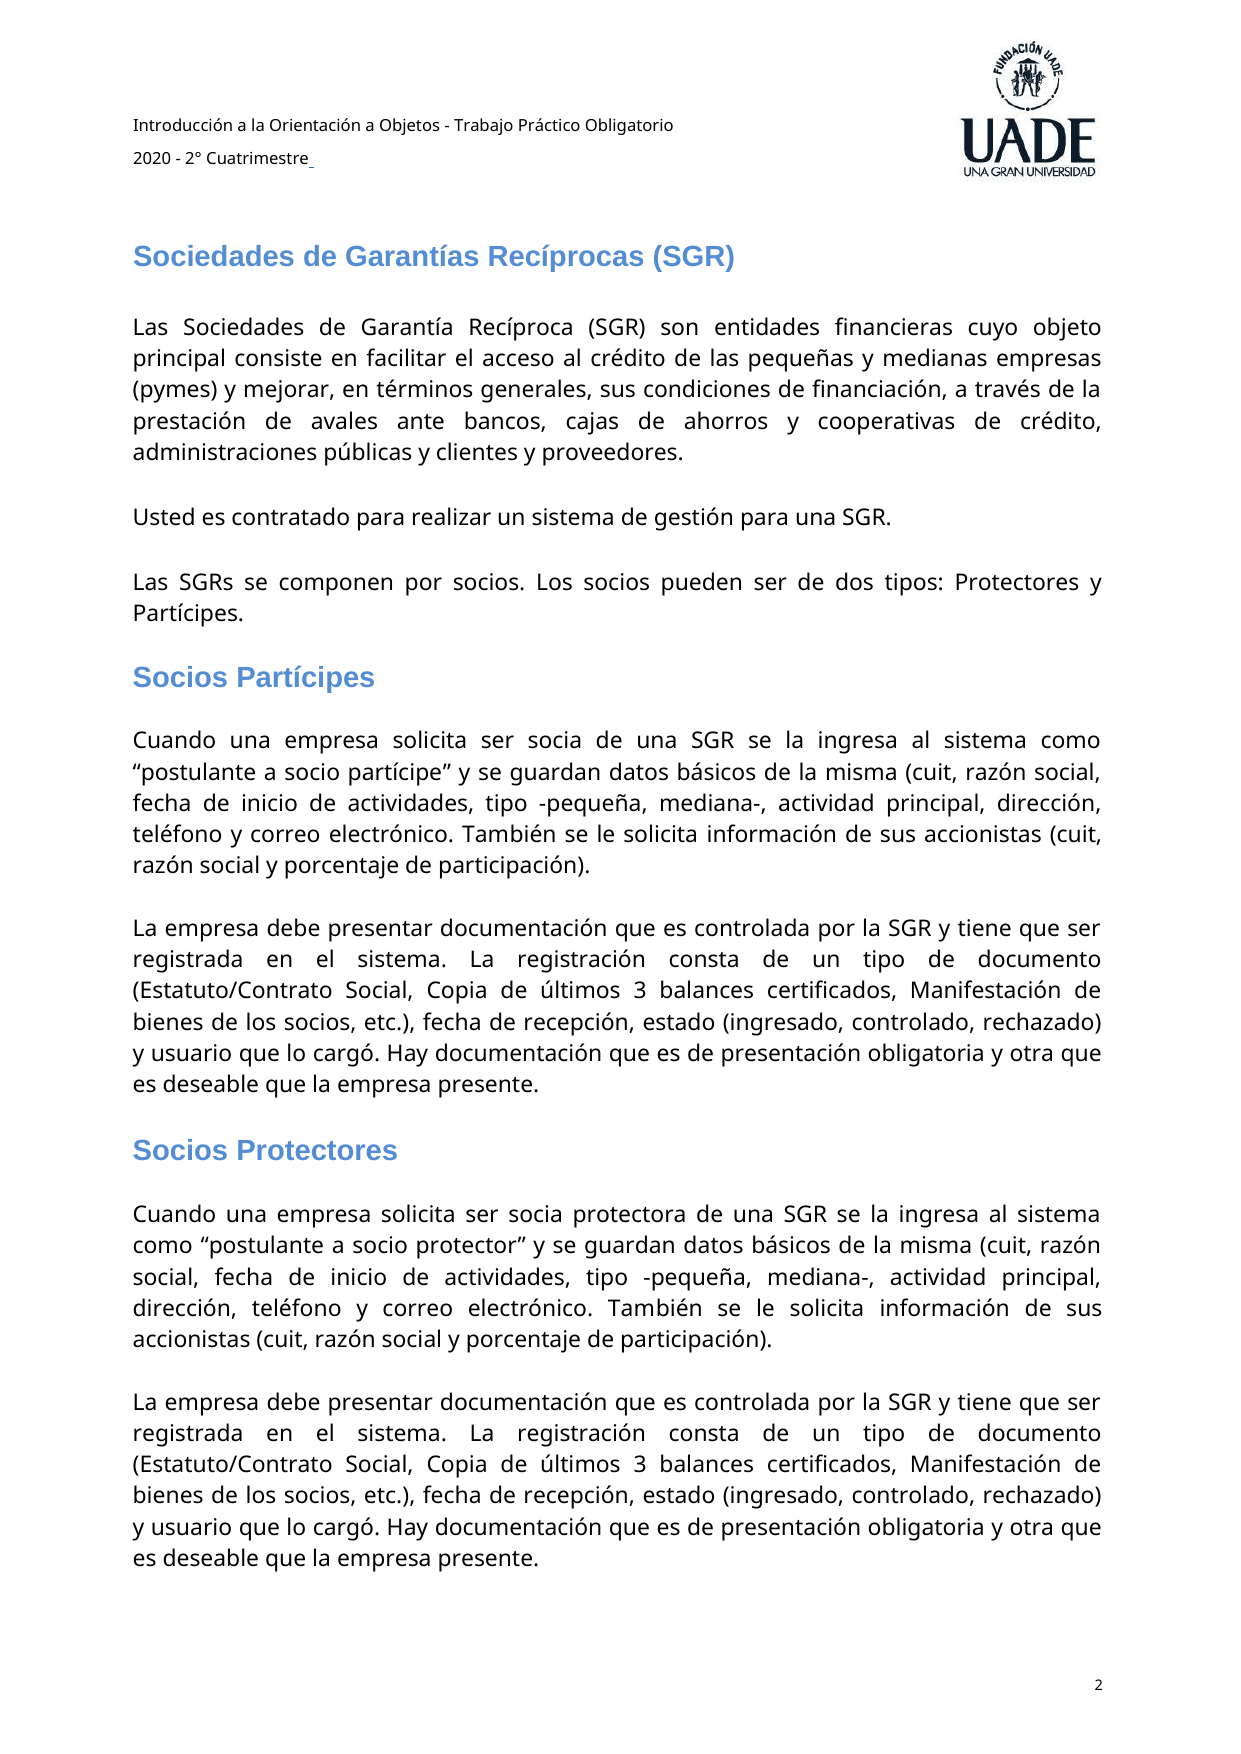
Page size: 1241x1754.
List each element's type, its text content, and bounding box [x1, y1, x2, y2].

text Las Sociedades de Garantía Recíproca (SGR) son entidades financieras cuyo objeto principal consiste en facilitar el acceso al crédito de las pequeñas y medianas empresas (pymes) y mejorar, en términos generales, sus condiciones de financiación, a través de la prestación de avales ante bancos, cajas de ahorros y cooperativas de crédito, administraciones públicas y clientes y proveedores. [132, 311, 1103, 467]
subtitle Sociedades de Garantías Recíprocas (SGR) [133, 205, 1103, 272]
text Socios Partícipes [132, 660, 1103, 693]
text Socios Protectores [132, 1133, 1103, 1167]
text Cuando una empresa solicita ser socia protectora de una SGR se la ingresa al sistema como “postulante a socio protector” y se guardan datos básicos de la misma (cuit, razón social, fecha de inicio de actividades, tipo -pequeña, mediana-, actividad principal, dirección, teléfono y correo electrónico. También se le solicita información de sus accionistas (cuit, razón social y porcentaje de participación). [132, 1198, 1103, 1354]
text Usted es contratado para realizar un sistema de gestión para una SGR. [132, 501, 1103, 532]
text Cuando una empresa solicita ser socia de una SGR se la ingresa al sistema como “postulante a socio partícipe” y se guardan datos básicos de la misma (cuit, razón social, fecha de inicio de actividades, tipo -pequeña, mediana-, actividad principal, dirección, teléfono y correo electrónico. También se le solicita información de sus accionistas (cuit, razón social y porcentaje de participación). [132, 724, 1103, 881]
text Las SGRs se componen por socios. Los socios pueden ser de dos tipos: Protectores y Partícipes. [132, 566, 1103, 628]
text La empresa debe presentar documentación que es controlada por la SGR y tiene que ser registrada en el sistema. La registración consta de un tipo de documento (Estatuto/Contrato Social, Copia de últimos 3 balances certificados, Manifestación de bienes de los socios, etc.), fecha de recepción, estado (ingresado, controlado, rechazado) y usuario que lo cargó. Hay documentación que es de presentación obligatoria y otra que es deseable que la empresa presente. [132, 912, 1103, 1099]
picture [951, 33, 1103, 185]
text La empresa debe presentar documentación que es controlada por la SGR y tiene que ser registrada en el sistema. La registración consta de un tipo de documento (Estatuto/Contrato Social, Copia de últimos 3 balances certificados, Manifestación de bienes de los socios, etc.), fecha de recepción, estado (ingresado, controlado, rechazado) y usuario que lo cargó. Hay documentación que es de presentación obligatoria y otra que es deseable que la empresa presente. [132, 1386, 1103, 1573]
